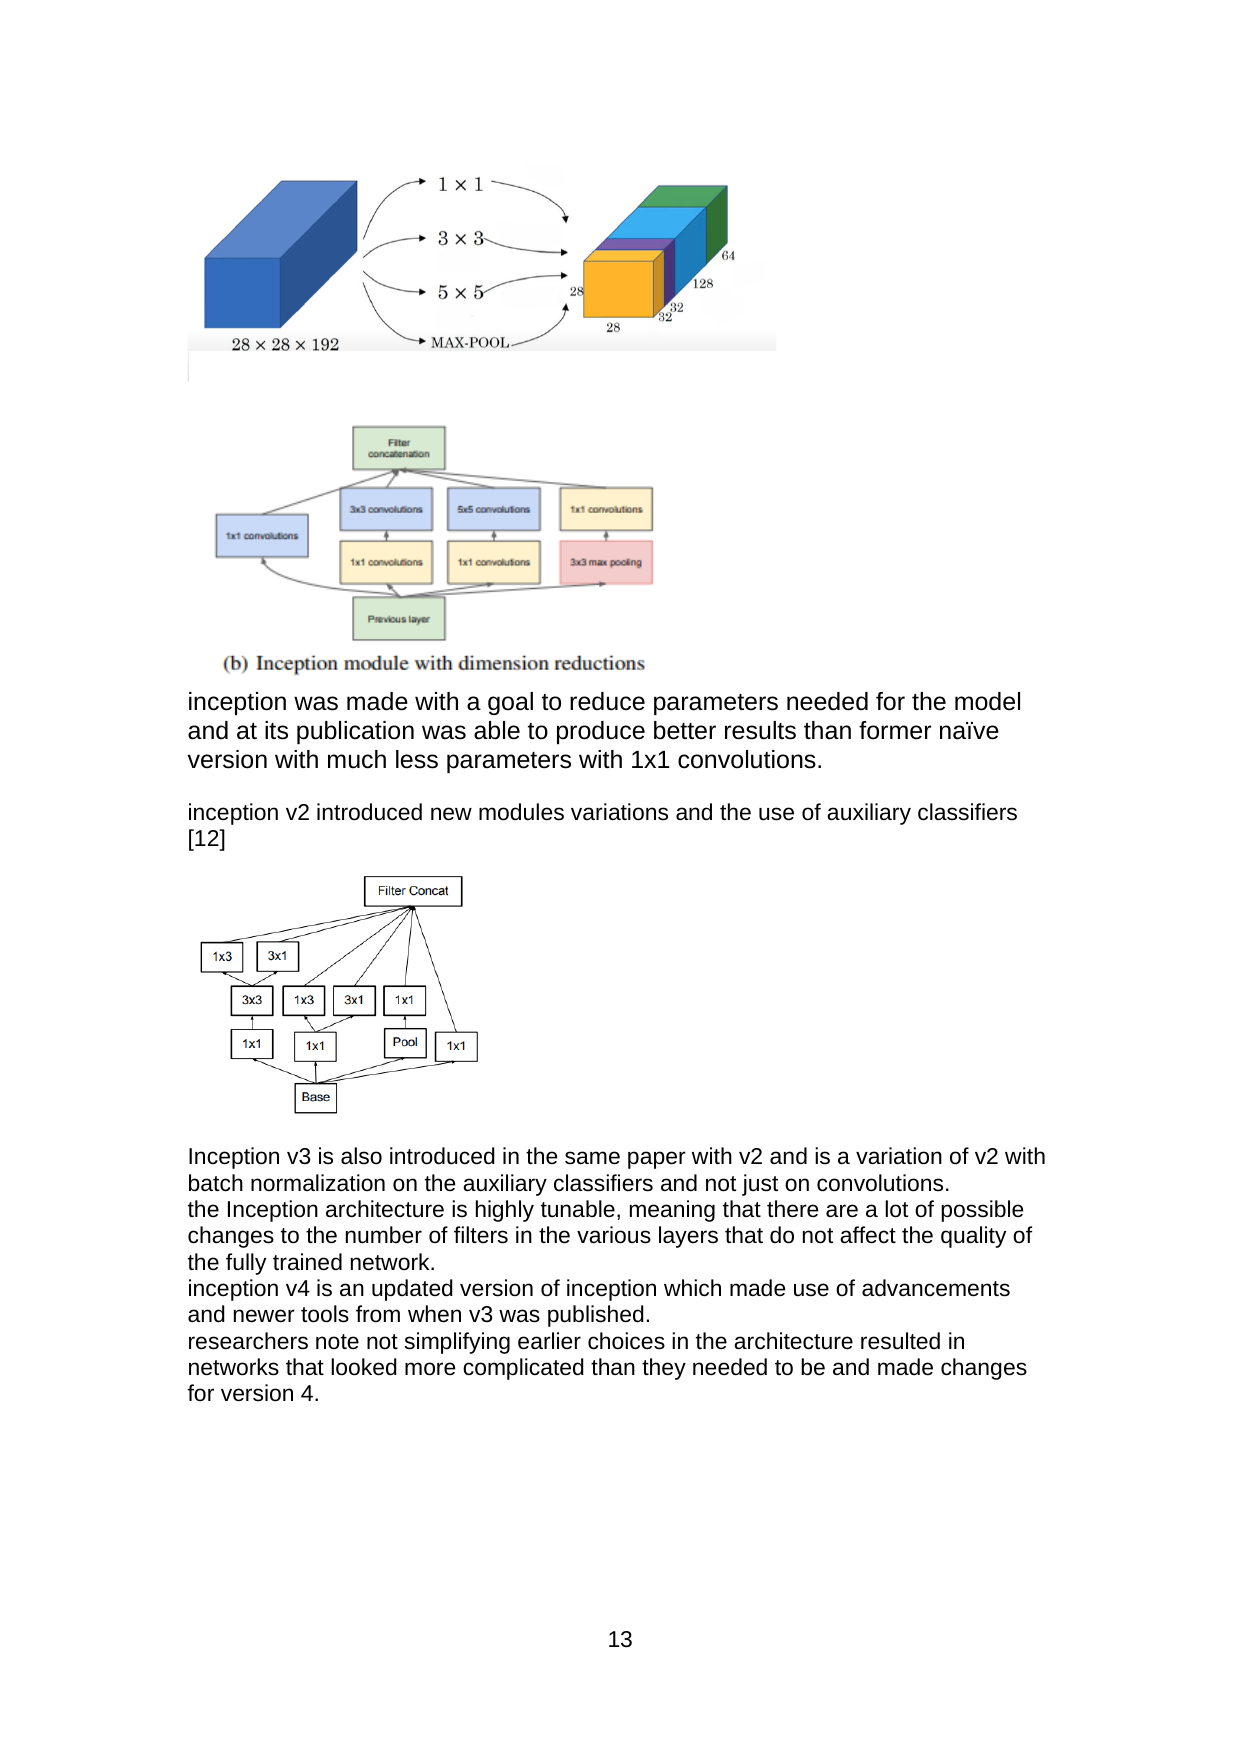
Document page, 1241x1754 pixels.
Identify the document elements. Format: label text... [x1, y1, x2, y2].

picture [187, 150, 777, 688]
picture [187, 851, 487, 1117]
